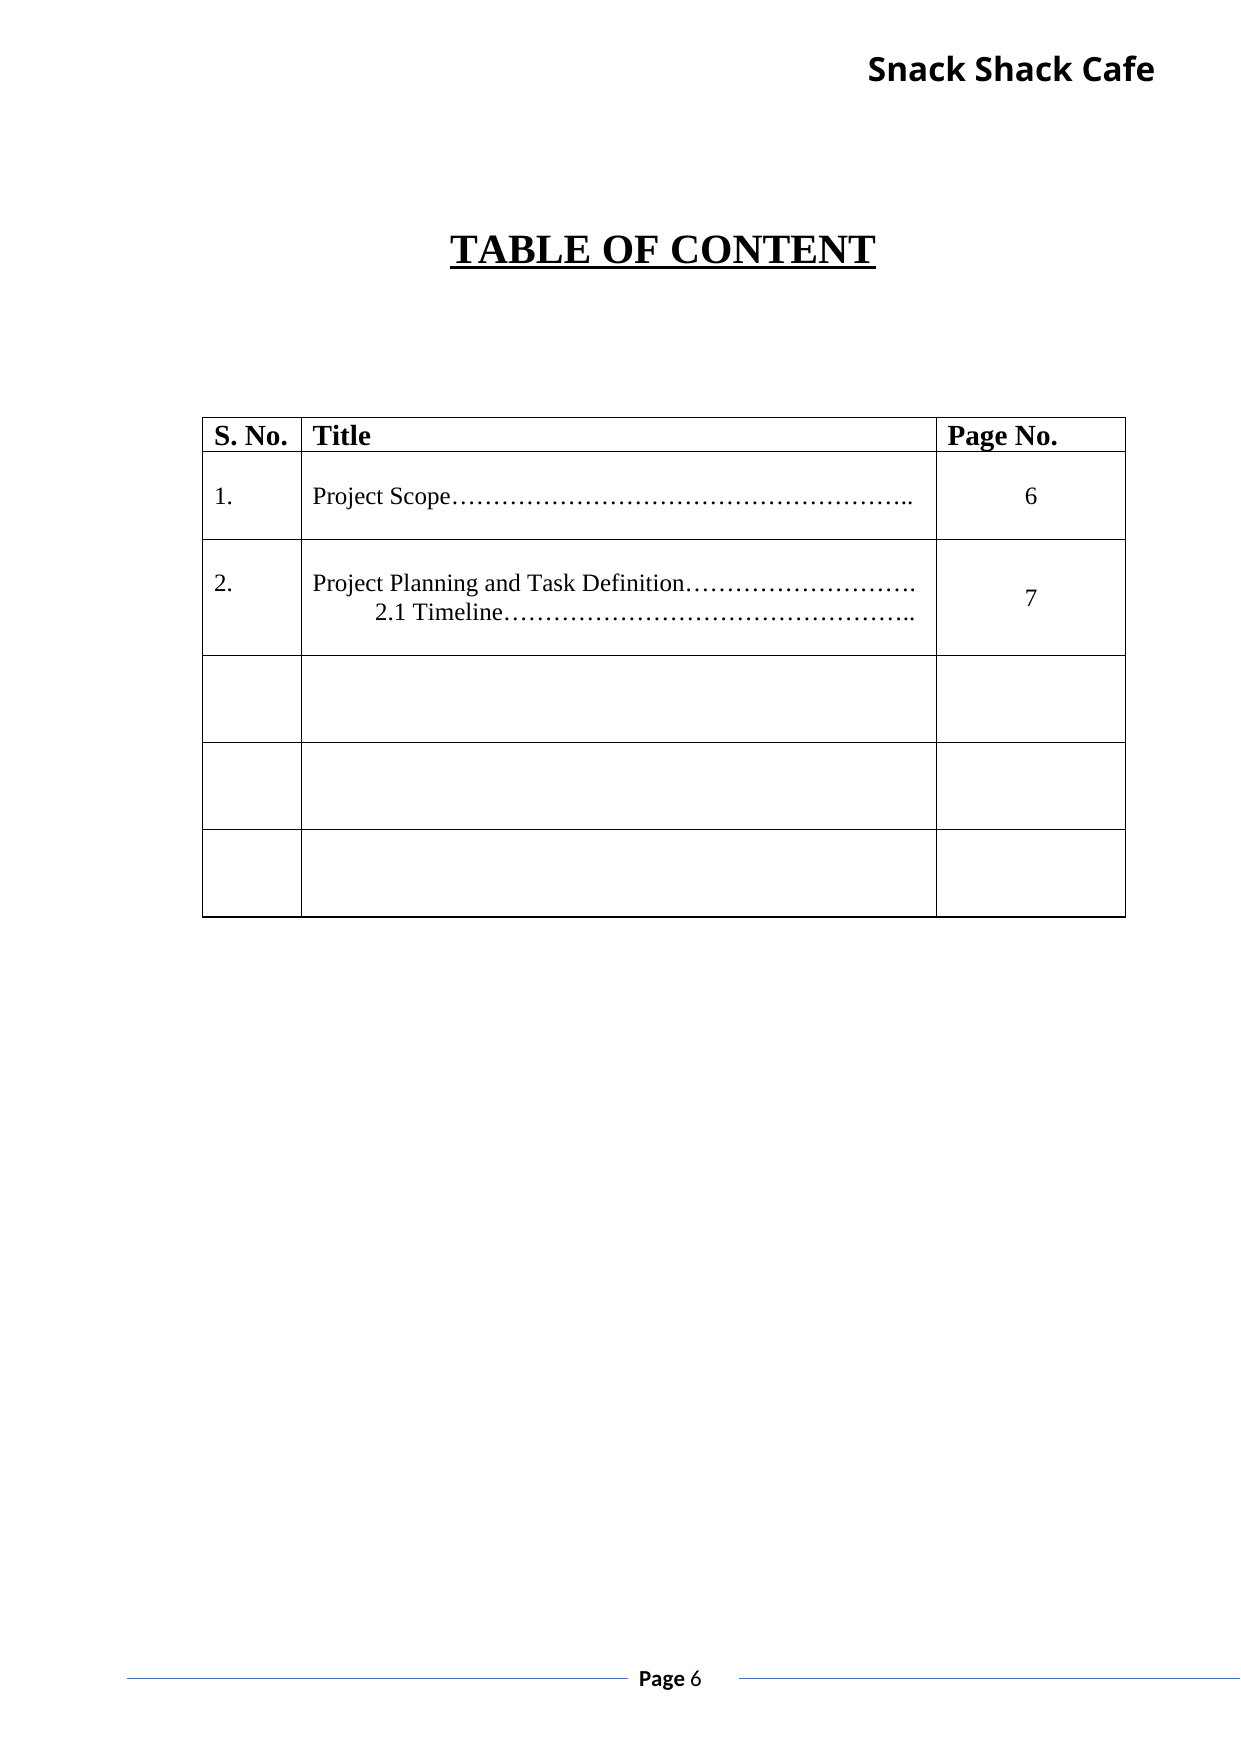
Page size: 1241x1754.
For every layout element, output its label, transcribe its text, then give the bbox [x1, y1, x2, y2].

table_cell [203, 830, 301, 916]
table_cell Project Scope……………………………………………….. [302, 452, 936, 538]
table_cell [203, 743, 301, 829]
table_cell 2. [203, 540, 301, 654]
table_cell [937, 656, 1125, 742]
text TABLE OF CONTENT [375, 225, 1090, 273]
table_header S. No. [203, 418, 301, 451]
table_header Title [302, 418, 936, 451]
table_cell Project Planning and Task Definition………………………. 2.1 Timeline………………………………………….. [302, 540, 936, 654]
table_cell [937, 743, 1125, 829]
table_header Page No. [937, 418, 1125, 451]
table_cell [937, 830, 1125, 916]
table_cell [203, 656, 301, 742]
table_cell 1. [203, 452, 301, 538]
table_cell [302, 830, 936, 916]
table_cell 7 [937, 540, 1125, 654]
table_cell [302, 743, 936, 829]
table_cell 6 [937, 452, 1125, 538]
table_cell [302, 656, 936, 742]
